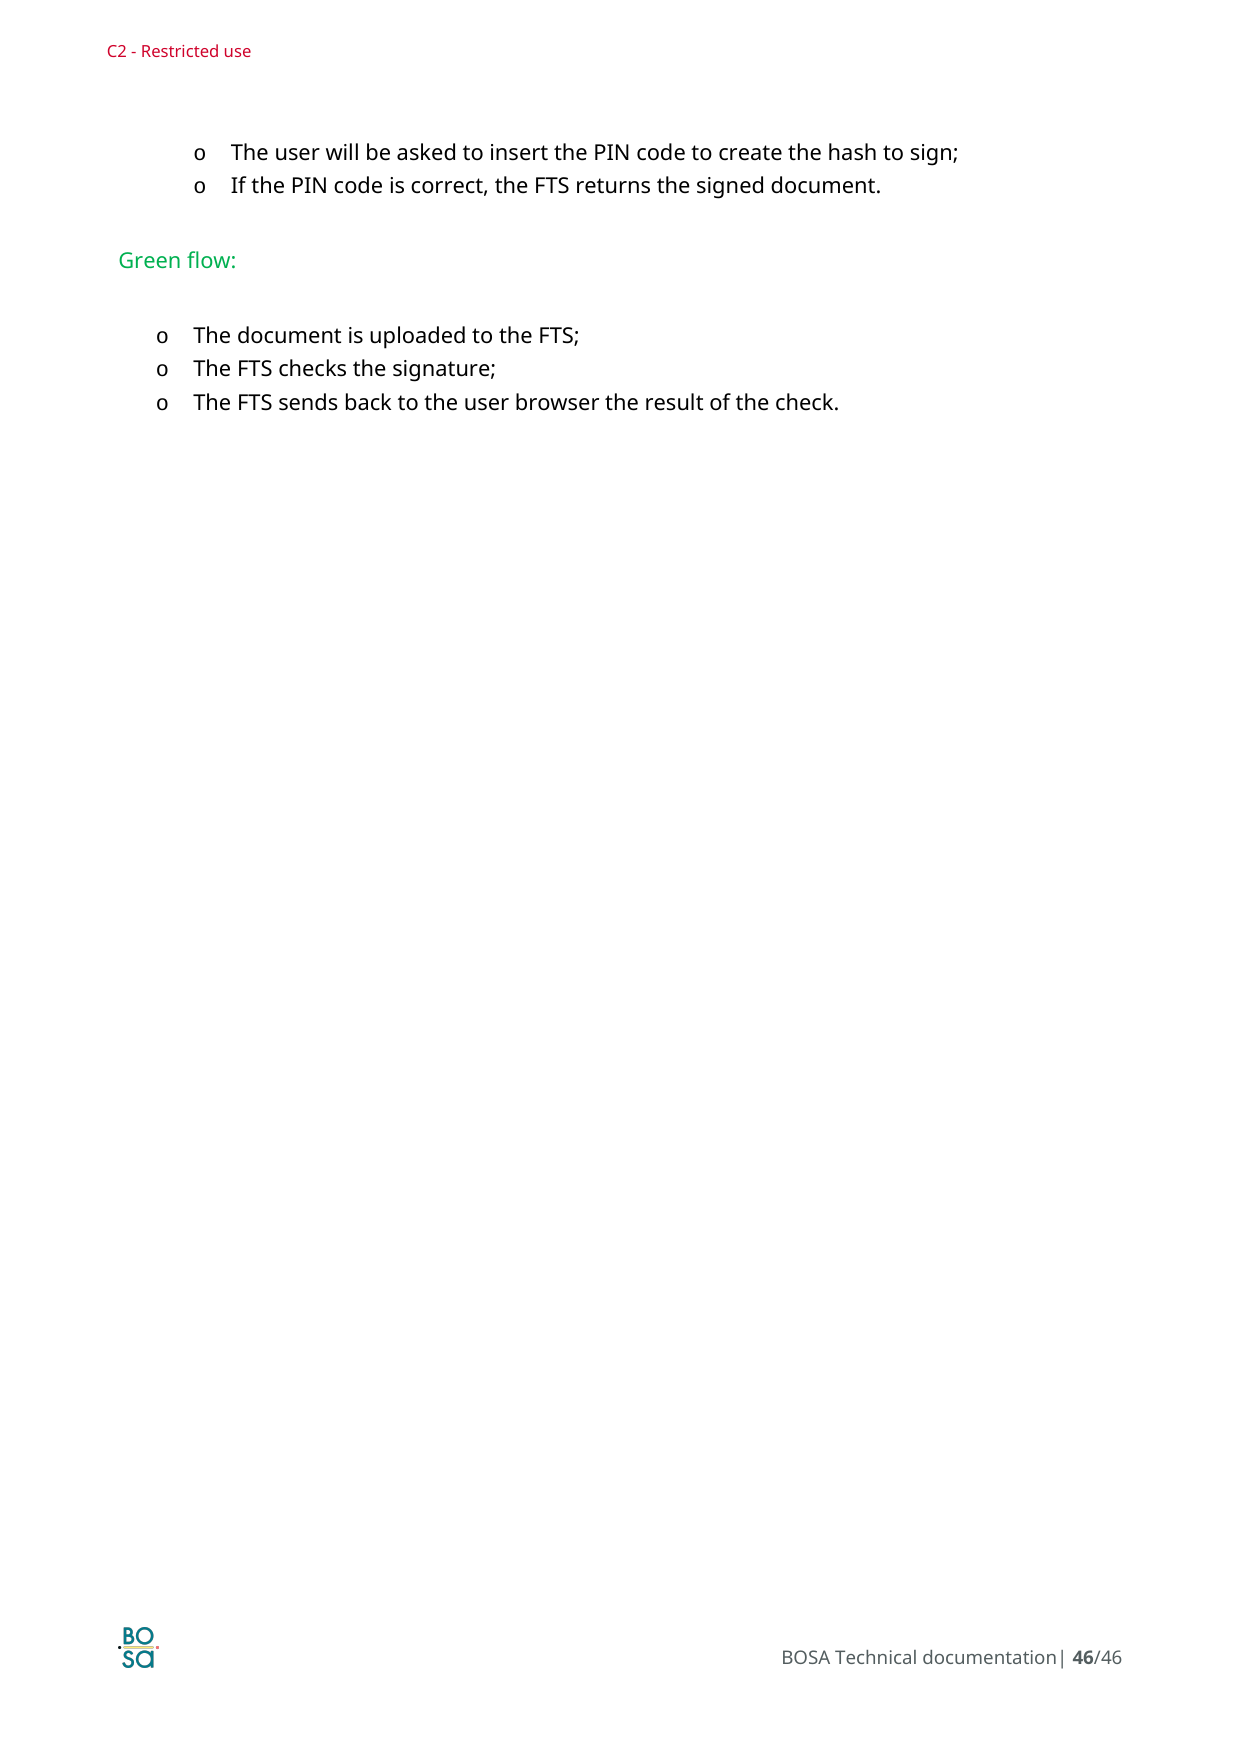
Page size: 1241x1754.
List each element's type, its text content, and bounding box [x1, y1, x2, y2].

list The user will be asked to insert the PIN code to create the hash to sign; [193, 133, 1122, 167]
text Green flow: [118, 242, 1122, 275]
list The document is uploaded to the FTS; [156, 317, 1122, 350]
list If the PIN code is correct, the FTS returns the signed document. [193, 167, 1122, 200]
picture [118, 1627, 159, 1668]
list The FTS sends back to the user browser the result of the check. [156, 383, 1122, 417]
list The FTS checks the signature; [156, 350, 1122, 383]
